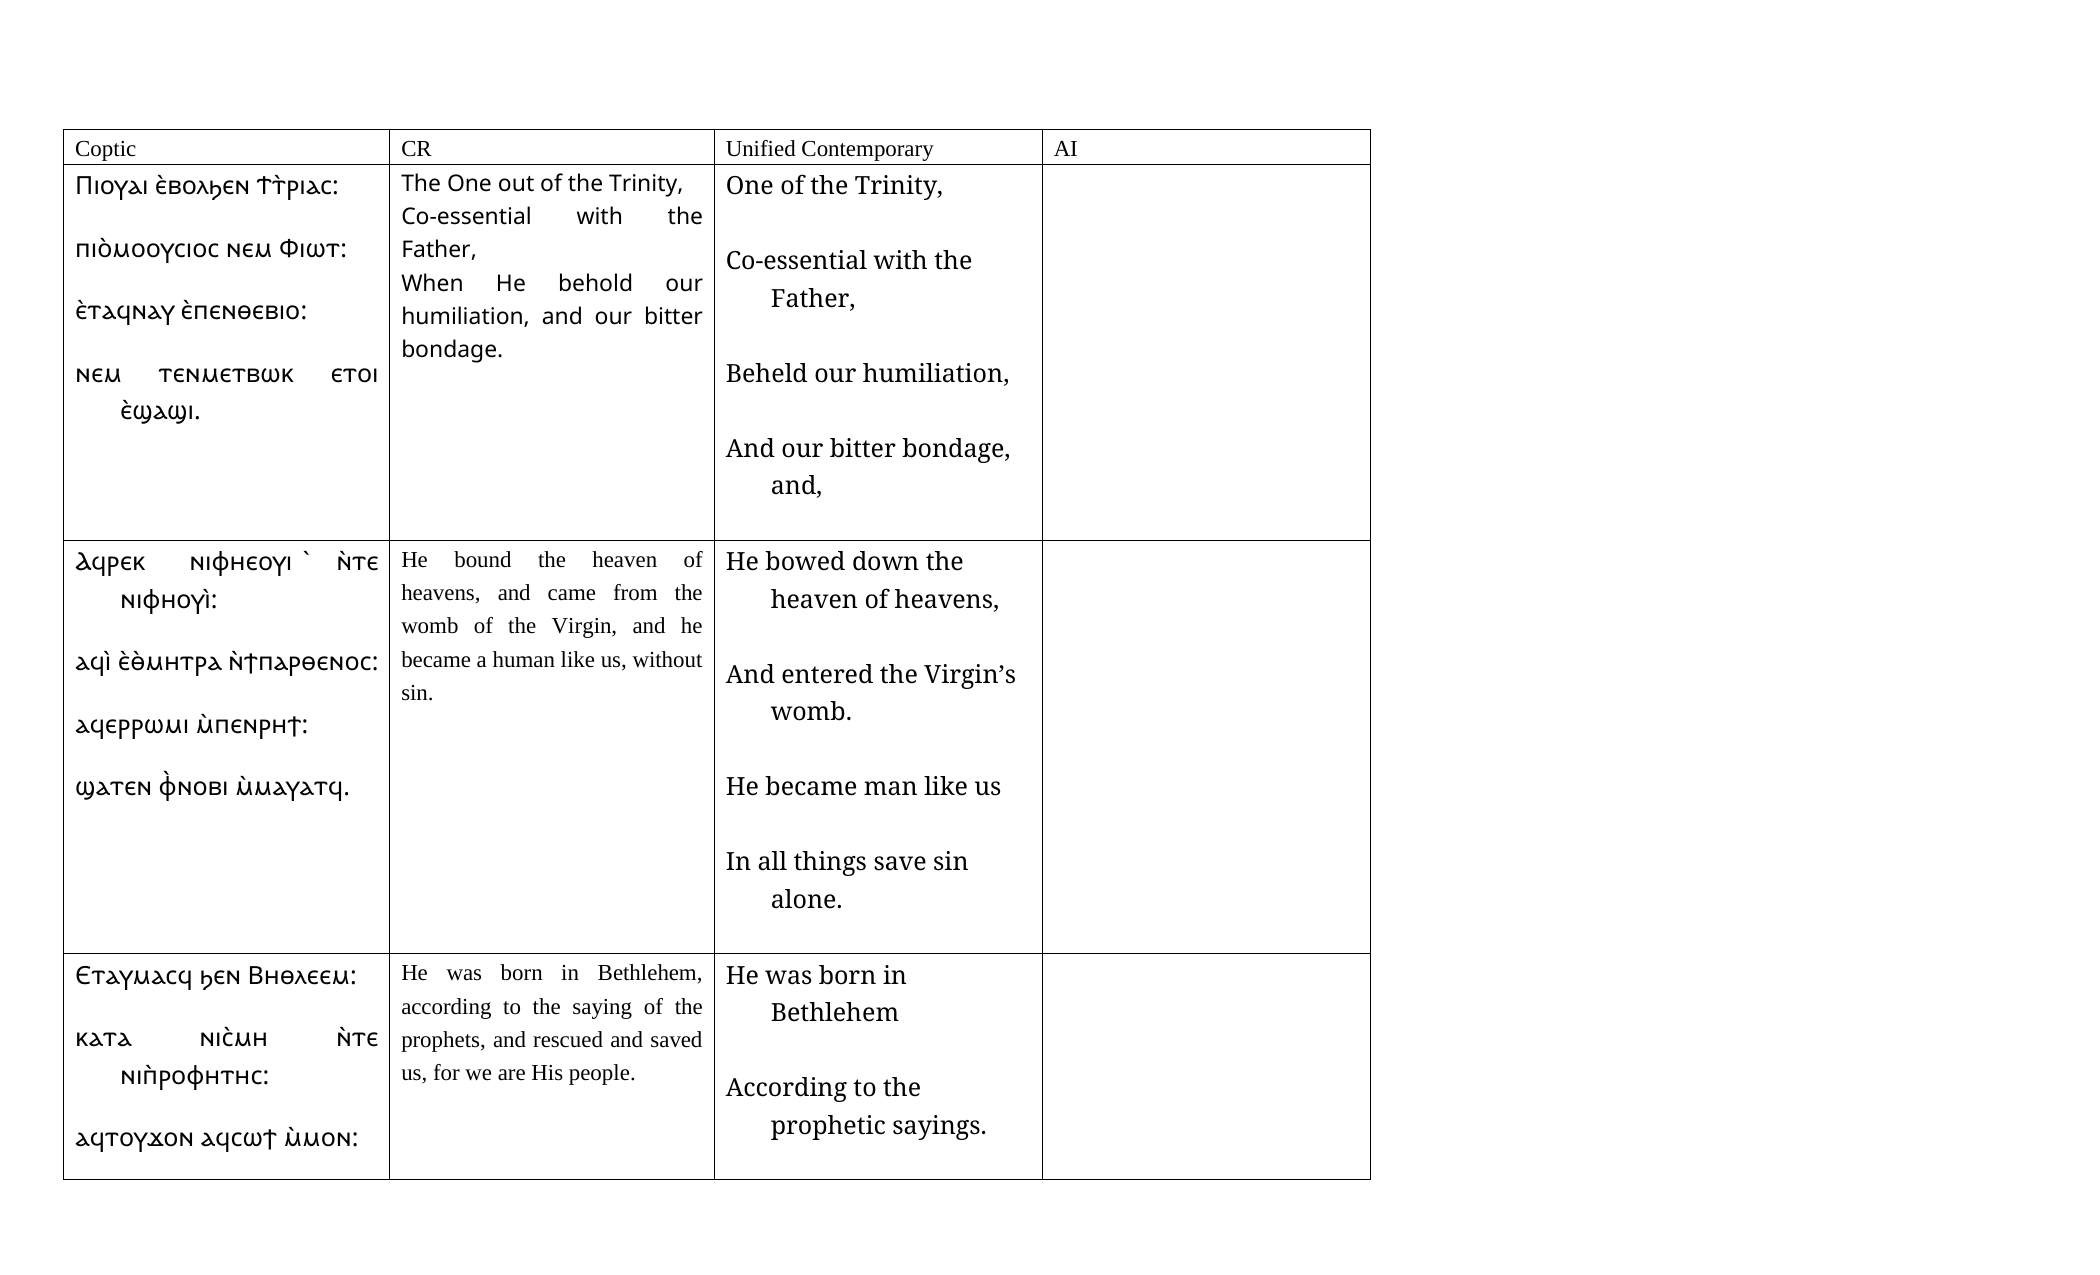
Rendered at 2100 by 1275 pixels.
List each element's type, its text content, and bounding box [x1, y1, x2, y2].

table_header Unified Contemporary [715, 130, 1042, 163]
table_cell The One out of the Trinity, Co-essential with the Father, When He behold our humiliation, and our bitter bondage. [390, 165, 714, 539]
table_cell Ⲡⲓⲟⲩⲁⲓ ⲉ̀ⲃⲟⲗϧⲉⲛ Ϯⲧ̀ⲣⲓⲁⲥ: ⲡⲓⲟ̀ⲙⲟⲟⲩⲥⲓⲟⲥ ⲛⲉⲙ Ⲫⲓⲱⲧ: ⲉ̀ⲧⲁϥⲛⲁⲩ ⲉ̀ⲡⲉⲛⲑⲉⲃⲓⲟ: ⲛⲉⲙ ⲧⲉⲛⲙⲉⲧⲃⲱⲕ ⲉⲧⲟⲓ ⲉ̀ϣⲁϣⲓ. [64, 165, 389, 539]
table_cell [1043, 954, 1370, 1179]
table_cell He bound the heaven of heavens, and came from the womb of the Virgin, and he became a human like us, without sin. [390, 541, 714, 953]
table_header AI [1043, 130, 1370, 163]
table_cell [1043, 165, 1370, 539]
table_cell He bowed down the heaven of heavens, And entered the Virgin’s womb. He became man like us In all things save sin alone. [715, 541, 1042, 953]
table_cell [1043, 541, 1370, 953]
table_cell One of the Trinity, Co-essential with the Father, Beheld our humiliation, And our bitter bondage, and, [715, 165, 1042, 539]
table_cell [715, 954, 1042, 1179]
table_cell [390, 954, 714, 1179]
table_cell Ⲁϥⲣⲉⲕ ⲛⲓⲫⲏⲉⲟⲩⲓ̀ ⲛ̀ⲧⲉ ⲛⲓⲫⲏⲟⲩⲓ̀: ⲁϥⲓ̀ ⲉ̀ⲑ̀ⲙⲏⲧⲣⲁ ⲛ̀ϯⲡⲁⲣⲑⲉⲛⲟⲥ: ⲁϥⲉⲣⲣⲱⲙⲓ ⲙ̀ⲡⲉⲛⲣⲏϯ: ϣⲁⲧⲉⲛ ⲫ̀ⲛⲟⲃⲓ ⲙ̀ⲙⲁⲩⲁⲧϥ. [64, 541, 389, 953]
table_header Coptic [64, 130, 389, 163]
table_header CR [390, 130, 714, 163]
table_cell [64, 954, 389, 1179]
